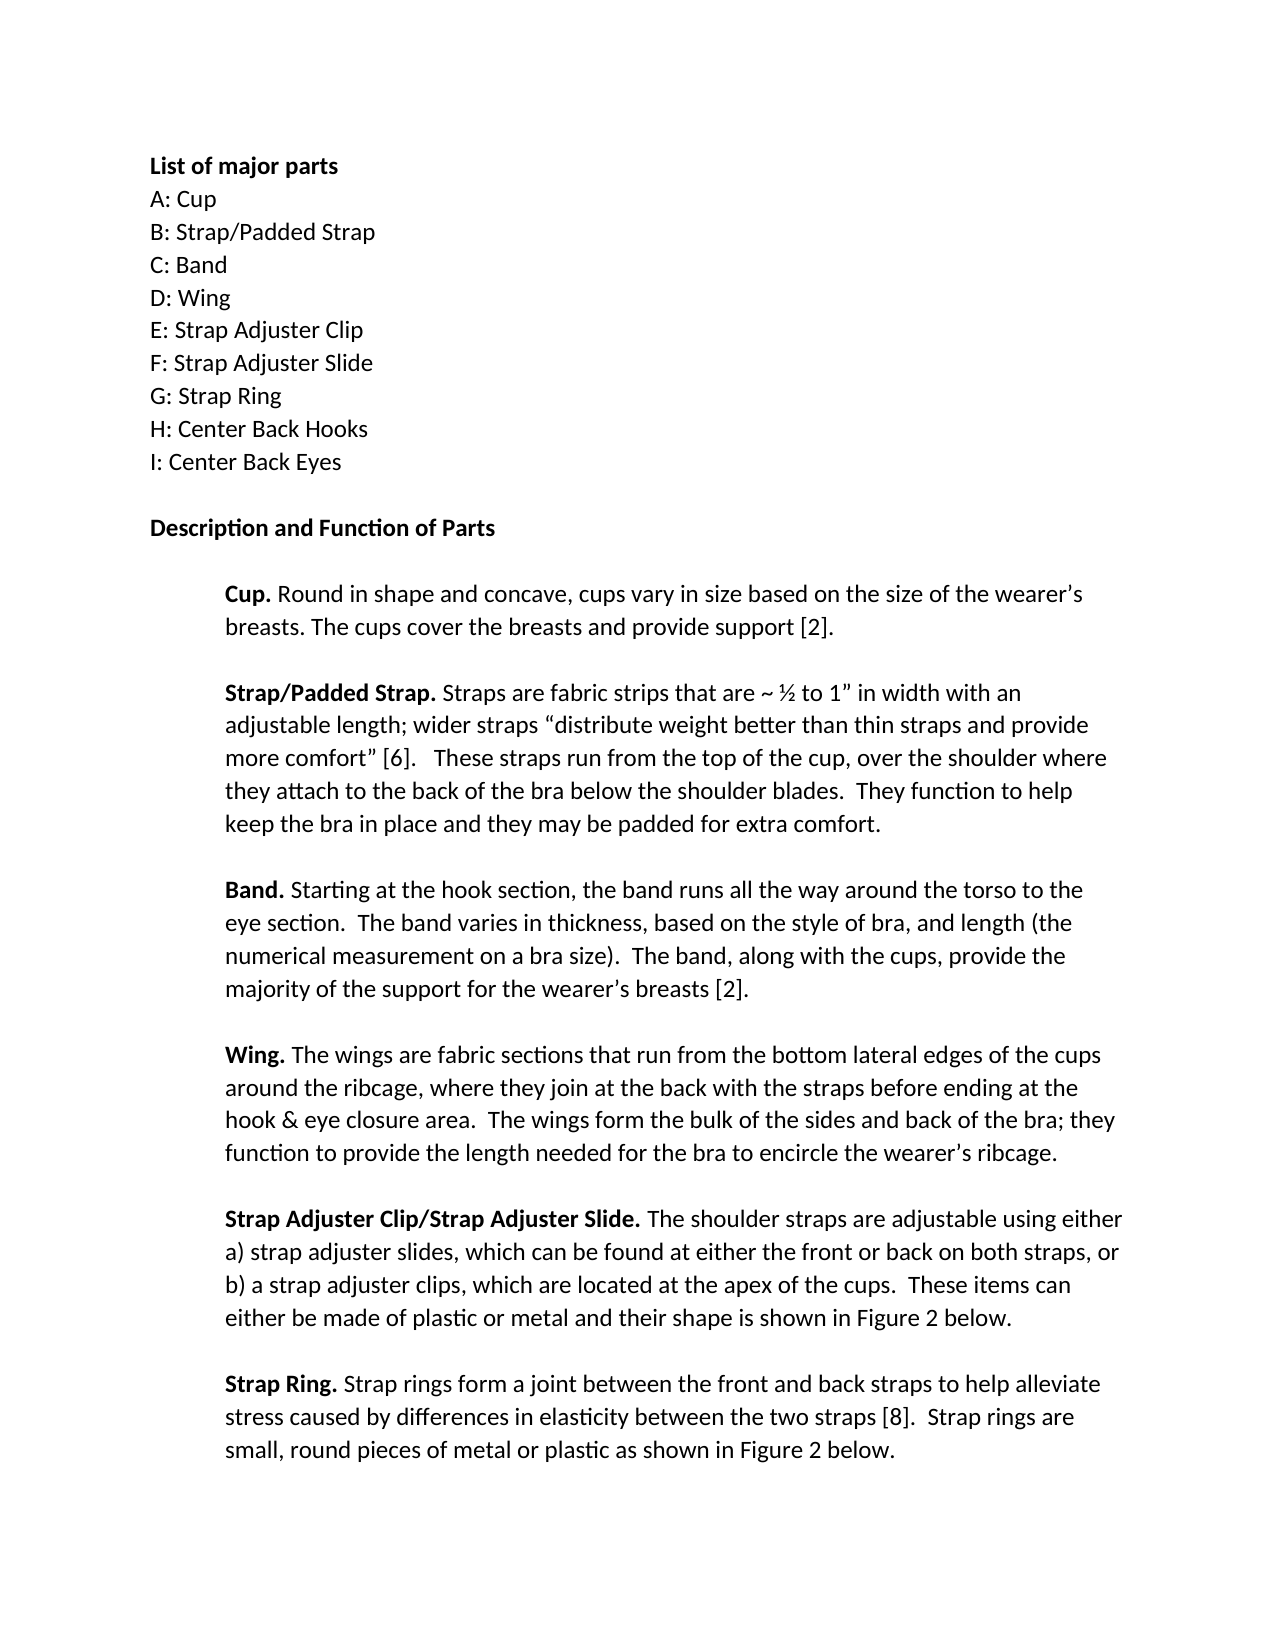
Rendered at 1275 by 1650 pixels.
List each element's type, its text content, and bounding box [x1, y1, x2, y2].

text Description and Function of Parts [150, 512, 1125, 543]
text Strap Ring. Strap rings form a joint between the front and back straps to help alleviate stress caused by differences in elasticity between the two straps [8]. Strap rings are small, round pieces of metal or plastic as shown in Figure 2 below. [225, 1368, 1125, 1464]
text List of major parts [150, 150, 1125, 181]
text D: Wing [150, 282, 1125, 312]
text Strap Adjuster Clip/Strap Adjuster Slide. The shoulder straps are adjustable using either a) strap adjuster slides, which can be found at either the front or back on both straps, or b) a strap adjuster clips, which are located at the apex of the cups. These items can either be made of plastic or metal and their shape is shown in Figure 2 below. [225, 1203, 1125, 1333]
text Wing. The wings are fabric sections that run from the bottom lateral edges of the cups around the ribcage, where they join at the back with the straps before ending at the hook & eye closure area. The wings form the bulk of the sides and back of the bra; they function to provide the length needed for the bra to encircle the wearer’s ribcage. [225, 1039, 1125, 1168]
text A: Cup [150, 183, 1125, 213]
text Strap/Padded Strap. Straps are fabric strips that are ~ ½ to 1” in width with an adjustable length; wider straps “distribute weight better than thin straps and provide more comfort” [6]. These straps run from the top of the cup, over the shoulder where they attach to the back of the bra below the shoulder blades. They function to help keep the bra in place and they may be padded for extra comfort. [225, 677, 1125, 839]
text B: Strap/Padded Strap [150, 216, 1125, 246]
text G: Strap Ring [150, 380, 1125, 411]
text F: Strap Adjuster Slide [150, 347, 1125, 378]
text E: Strap Adjuster Clip [150, 314, 1125, 345]
text C: Band [150, 249, 1125, 279]
text I: Center Back Eyes [150, 446, 1125, 477]
text H: Center Back Hooks [150, 413, 1125, 444]
text Band. Starting at the hook section, the band runs all the way around the torso to the eye section. The band varies in thickness, based on the style of bra, and length (the numerical measurement on a bra size). The band, along with the cups, provide the majority of the support for the wearer’s breasts [2]. [225, 874, 1125, 1003]
text Cup. Round in shape and concave, cups vary in size based on the size of the wearer’s breasts. The cups cover the breasts and provide support [2]. [225, 578, 1125, 641]
